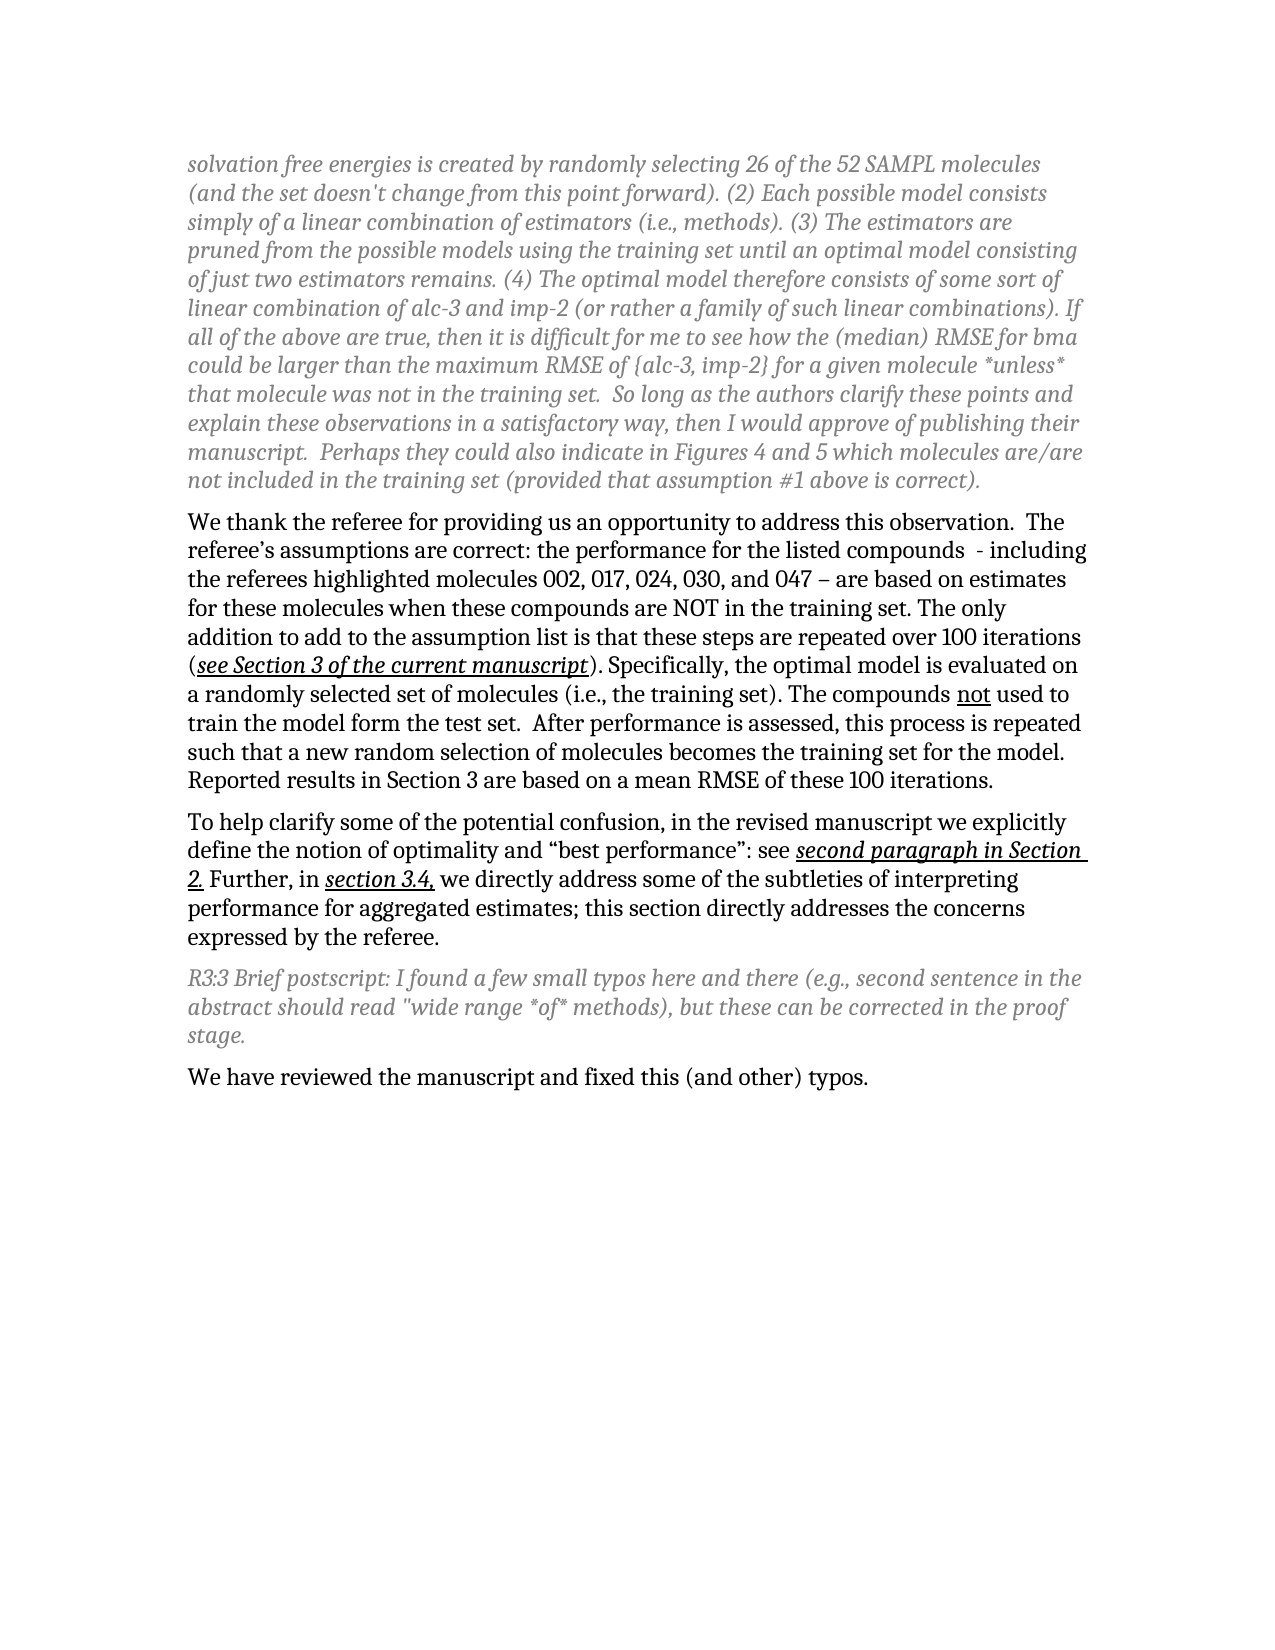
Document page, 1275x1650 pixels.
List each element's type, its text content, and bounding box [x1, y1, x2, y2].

text R3:3 Brief postscript: I found a few small typos here and there (e.g., second sentence in the abstract should read "wide range *of* methods), but these can be corrected in the proof stage. [187, 964, 1087, 1050]
text To help clarify some of the potential confusion, in the revised manuscript we explicitly define the notion of optimality and “best performance”: see second paragraph in Section 2. Further, in section 3.4, we directly address some of the subtleties of interpreting performance for aggregated estimates; this section directly addresses the concerns expressed by the referee. [187, 807, 1087, 951]
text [187, 150, 1087, 495]
text We thank the referee for providing us an opportunity to address this observation. The referee’s assumptions are correct: the performance for the listed compounds - including the referees highlighted molecules 002, 017, 024, 030, and 047 – are based on estimates for these molecules when these compounds are NOT in the training set. The only addition to add to the assumption list is that these steps are repeated over 100 iterations (see Section 3 of the current manuscript). Specifically, the optimal model is evaluated on a randomly selected set of molecules (i.e., the training set). The compounds not used to train the model form the test set. After performance is assessed, this process is repeated such that a new random selection of molecules becomes the training set for the model. Reported results in Section 3 are based on a mean RMSE of these 100 iterations. [187, 507, 1087, 795]
text We have reviewed the manuscript and fixed this (and other) typos. [187, 1062, 1087, 1091]
